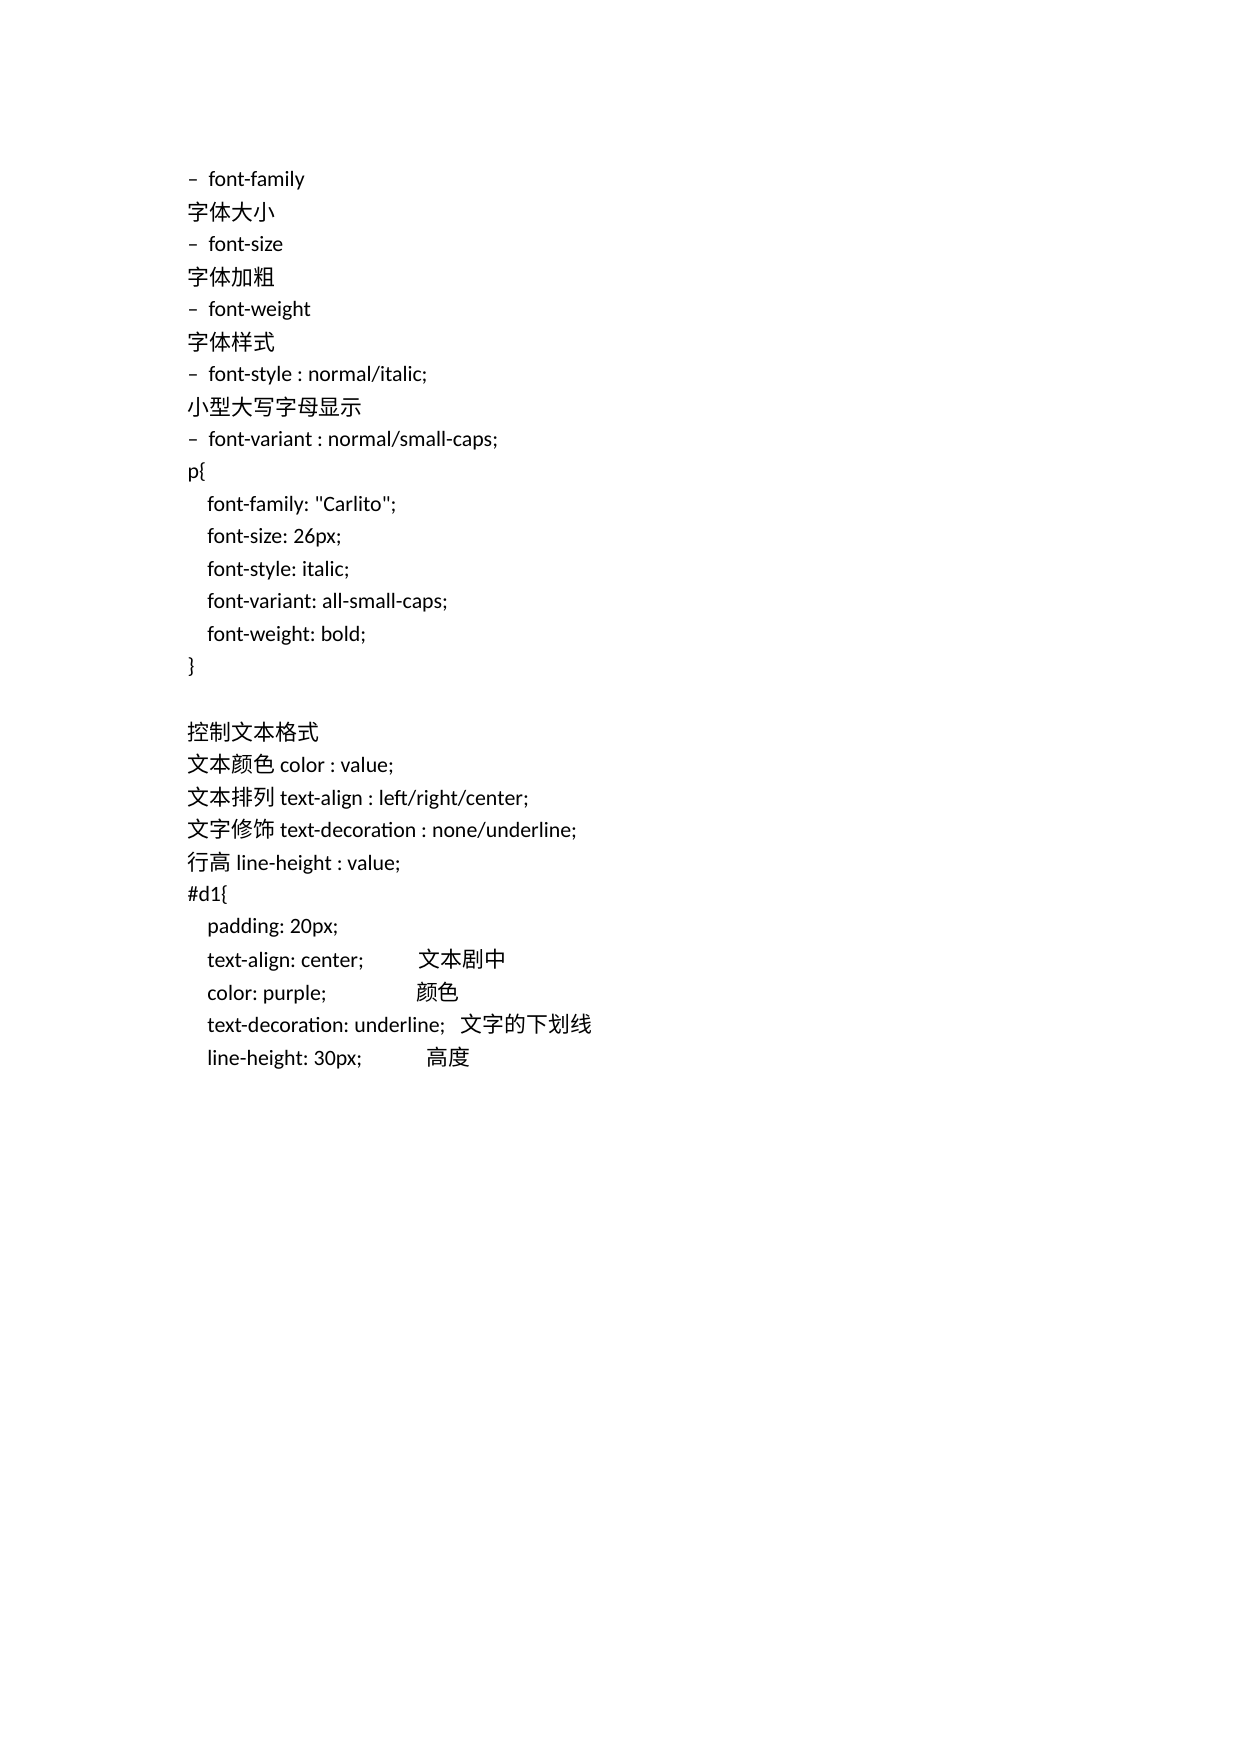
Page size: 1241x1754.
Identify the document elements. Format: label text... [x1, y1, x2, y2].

text 文本颜色 color : value; [187, 747, 1053, 779]
text 控制文本格式 [187, 714, 1053, 747]
text – font-style : normal/italic; [187, 357, 1053, 389]
text padding: 20px; [187, 909, 1053, 942]
text 小型大写字母显示 [187, 389, 1053, 422]
text p{ [187, 454, 1053, 487]
text 文字修饰 text-decoration : none/underline; [187, 812, 1053, 844]
text text-align: center; 文本剧中 [187, 942, 1053, 974]
text 字体加粗 [187, 259, 1053, 292]
text font-weight: bold; [187, 617, 1053, 649]
text text-decoration: underline; 文字的下划线 [187, 1007, 1053, 1039]
text – font-variant : normal/small-caps; [187, 422, 1053, 454]
text 字体大小 [187, 194, 1053, 227]
text line-height: 30px; 高度 [187, 1039, 1053, 1072]
text 行高 line-height : value; [187, 844, 1053, 877]
text font-size: 26px; [187, 519, 1053, 552]
text #d1{ [187, 877, 1053, 909]
text – font-size [187, 227, 1053, 259]
text font-family: "Carlito"; [187, 487, 1053, 519]
text – font-family [187, 162, 1053, 194]
text color: purple; 颜色 [187, 974, 1053, 1007]
text – font-weight [187, 292, 1053, 324]
text 文本排列 text-align : left/right/center; [187, 779, 1053, 812]
text font-variant: all-small-caps; [187, 584, 1053, 617]
text 字体样式 [187, 324, 1053, 357]
text } [187, 649, 1053, 682]
text font-style: italic; [187, 552, 1053, 584]
